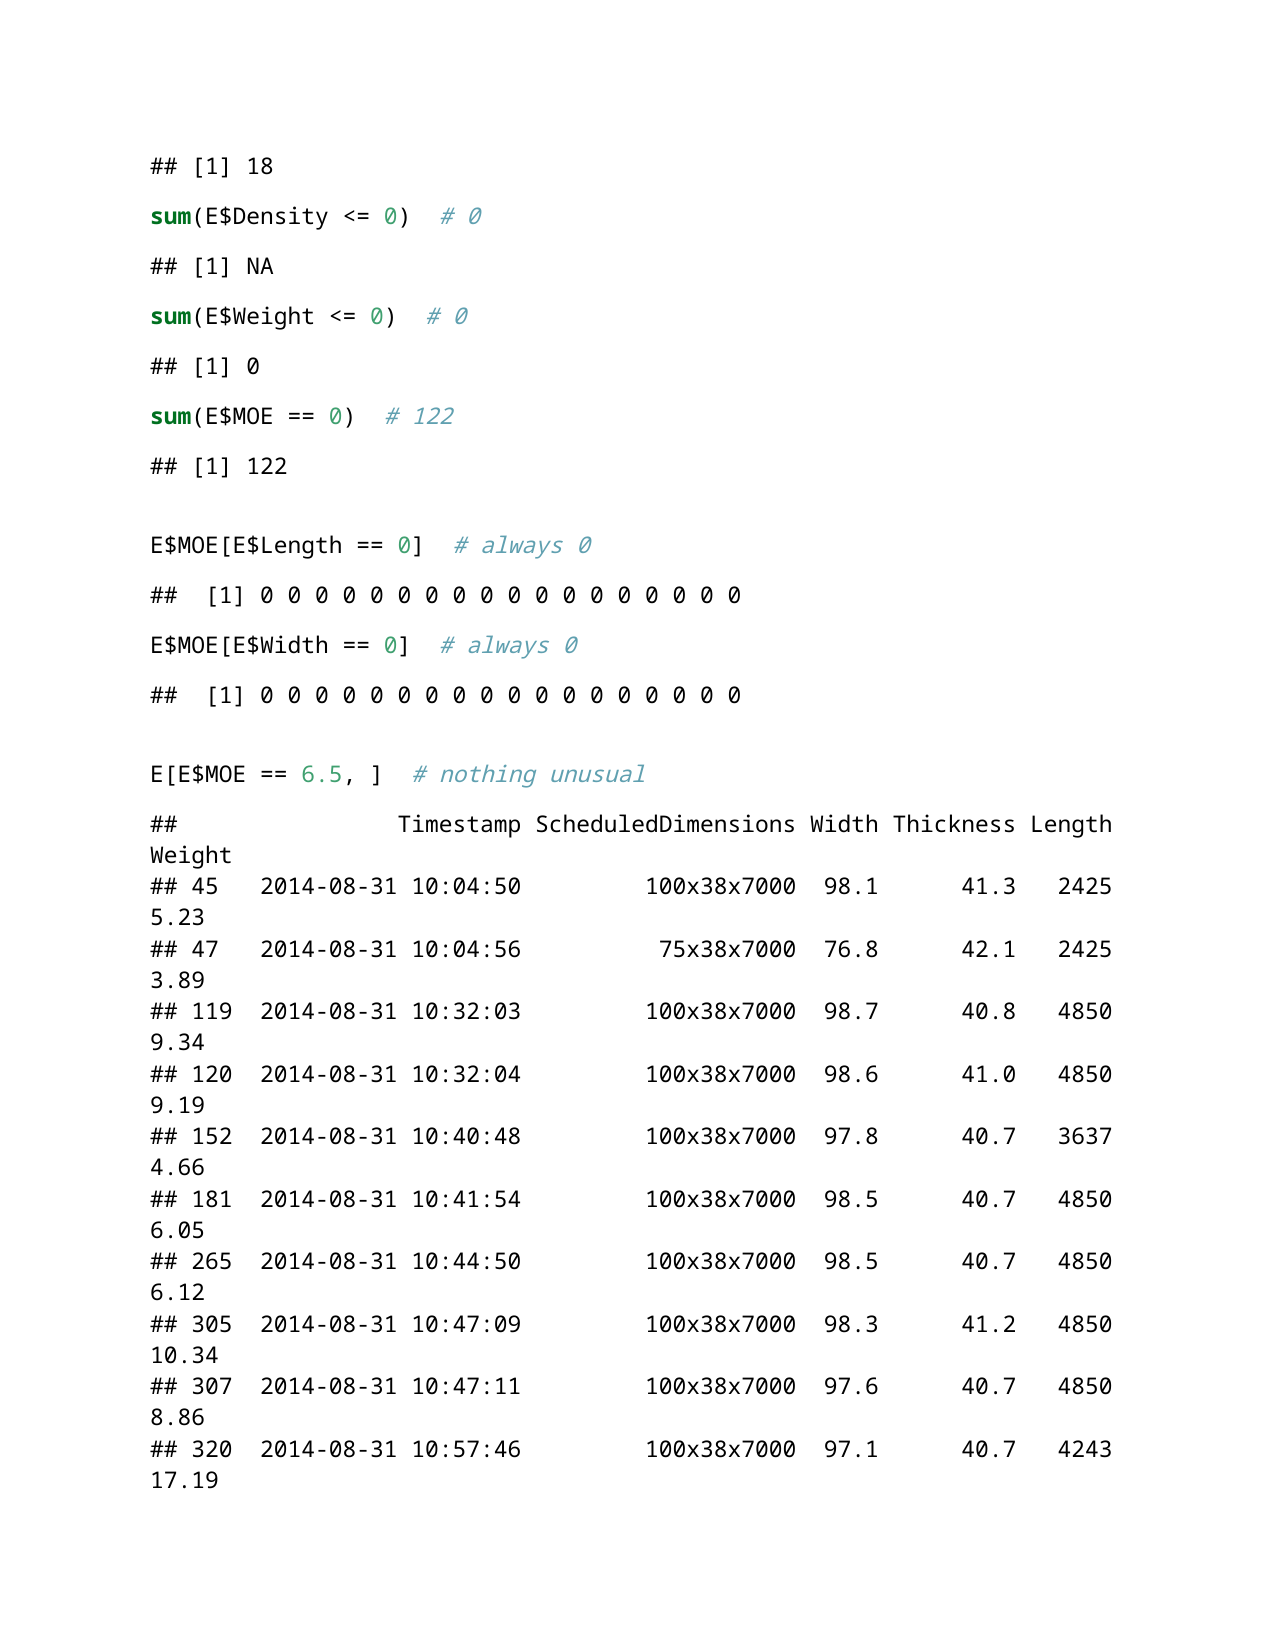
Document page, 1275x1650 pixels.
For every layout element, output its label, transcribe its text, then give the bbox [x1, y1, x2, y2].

text E$MOE[E$Width == 0] # always 0 [150, 629, 1125, 660]
text ## [1] NA [150, 250, 1125, 281]
text ## [1] 0 0 0 0 0 0 0 0 0 0 0 0 0 0 0 0 0 0 [150, 579, 1125, 610]
text E[E$MOE == 6.5, ] # nothing unusual [150, 729, 1125, 789]
text sum(E$Density <= 0) # 0 [150, 200, 1125, 231]
text ## [1] 18 [150, 150, 1125, 181]
text sum(E$Weight <= 0) # 0 [150, 300, 1125, 331]
text sum(E$MOE == 0) # 122 [150, 400, 1125, 431]
text E$MOE[E$Length == 0] # always 0 [150, 500, 1125, 560]
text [150, 807, 1125, 1495]
text ## [1] 0 [150, 350, 1125, 381]
text ## [1] 0 0 0 0 0 0 0 0 0 0 0 0 0 0 0 0 0 0 [150, 679, 1125, 710]
text ## [1] 122 [150, 450, 1125, 481]
